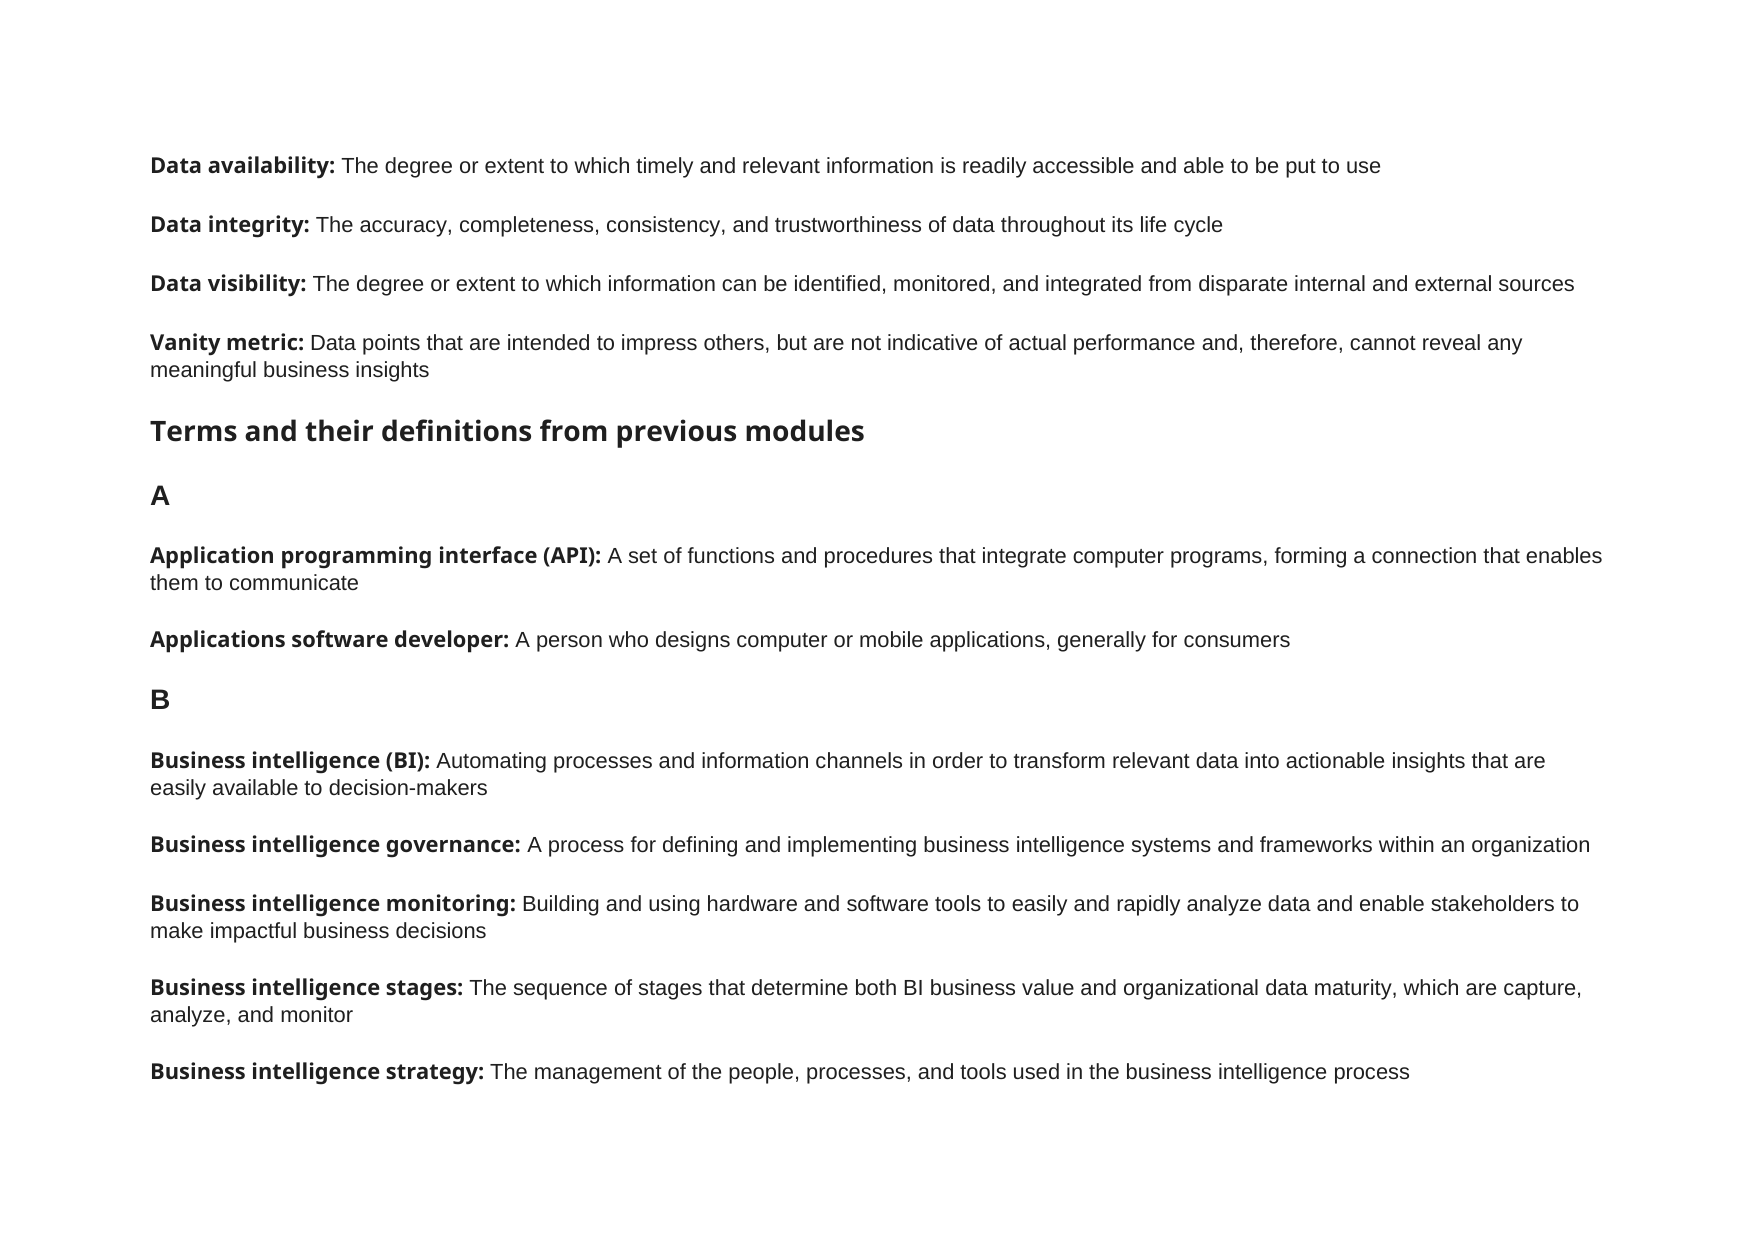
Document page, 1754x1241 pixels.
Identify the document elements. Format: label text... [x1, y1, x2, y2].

subtitle B [150, 683, 1604, 716]
text Application programming interface (API): A set of functions and procedures that integrate computer programs, forming a connection that enables them to communicate [150, 540, 1604, 595]
text Business intelligence governance: A process for defining and implementing business intelligence systems and frameworks within an organization [150, 829, 1604, 859]
text Applications software developer: A person who designs computer or mobile applications, generally for consumers [150, 624, 1604, 654]
text Business intelligence strategy: The management of the people, processes, and tools used in the business intelligence process [150, 1056, 1604, 1086]
text Business intelligence stages: The sequence of stages that determine both BI business value and organizational data maturity, which are capture, analyze, and monitor [150, 972, 1604, 1027]
text Vanity metric: Data points that are intended to impress others, but are not indicative of actual performance and, therefore, cannot reveal any meaningful business insights [150, 327, 1604, 382]
text Data integrity: The accuracy, completeness, consistency, and trustworthiness of data throughout its life cycle [150, 209, 1604, 239]
subtitle Terms and their definitions from previous modules [150, 411, 1604, 449]
text Business intelligence (BI): Automating processes and information channels in order to transform relevant data into actionable insights that are easily available to decision-makers [150, 745, 1604, 800]
text Business intelligence monitoring: Building and using hardware and software tools to easily and rapidly analyze data and enable stakeholders to make impactful business decisions [150, 888, 1604, 943]
text Data availability: The degree or extent to which timely and relevant information is readily accessible and able to be put to use [150, 150, 1604, 180]
subtitle A [150, 478, 1604, 511]
text Data visibility: The degree or extent to which information can be identified, monitored, and integrated from disparate internal and external sources [150, 268, 1604, 298]
